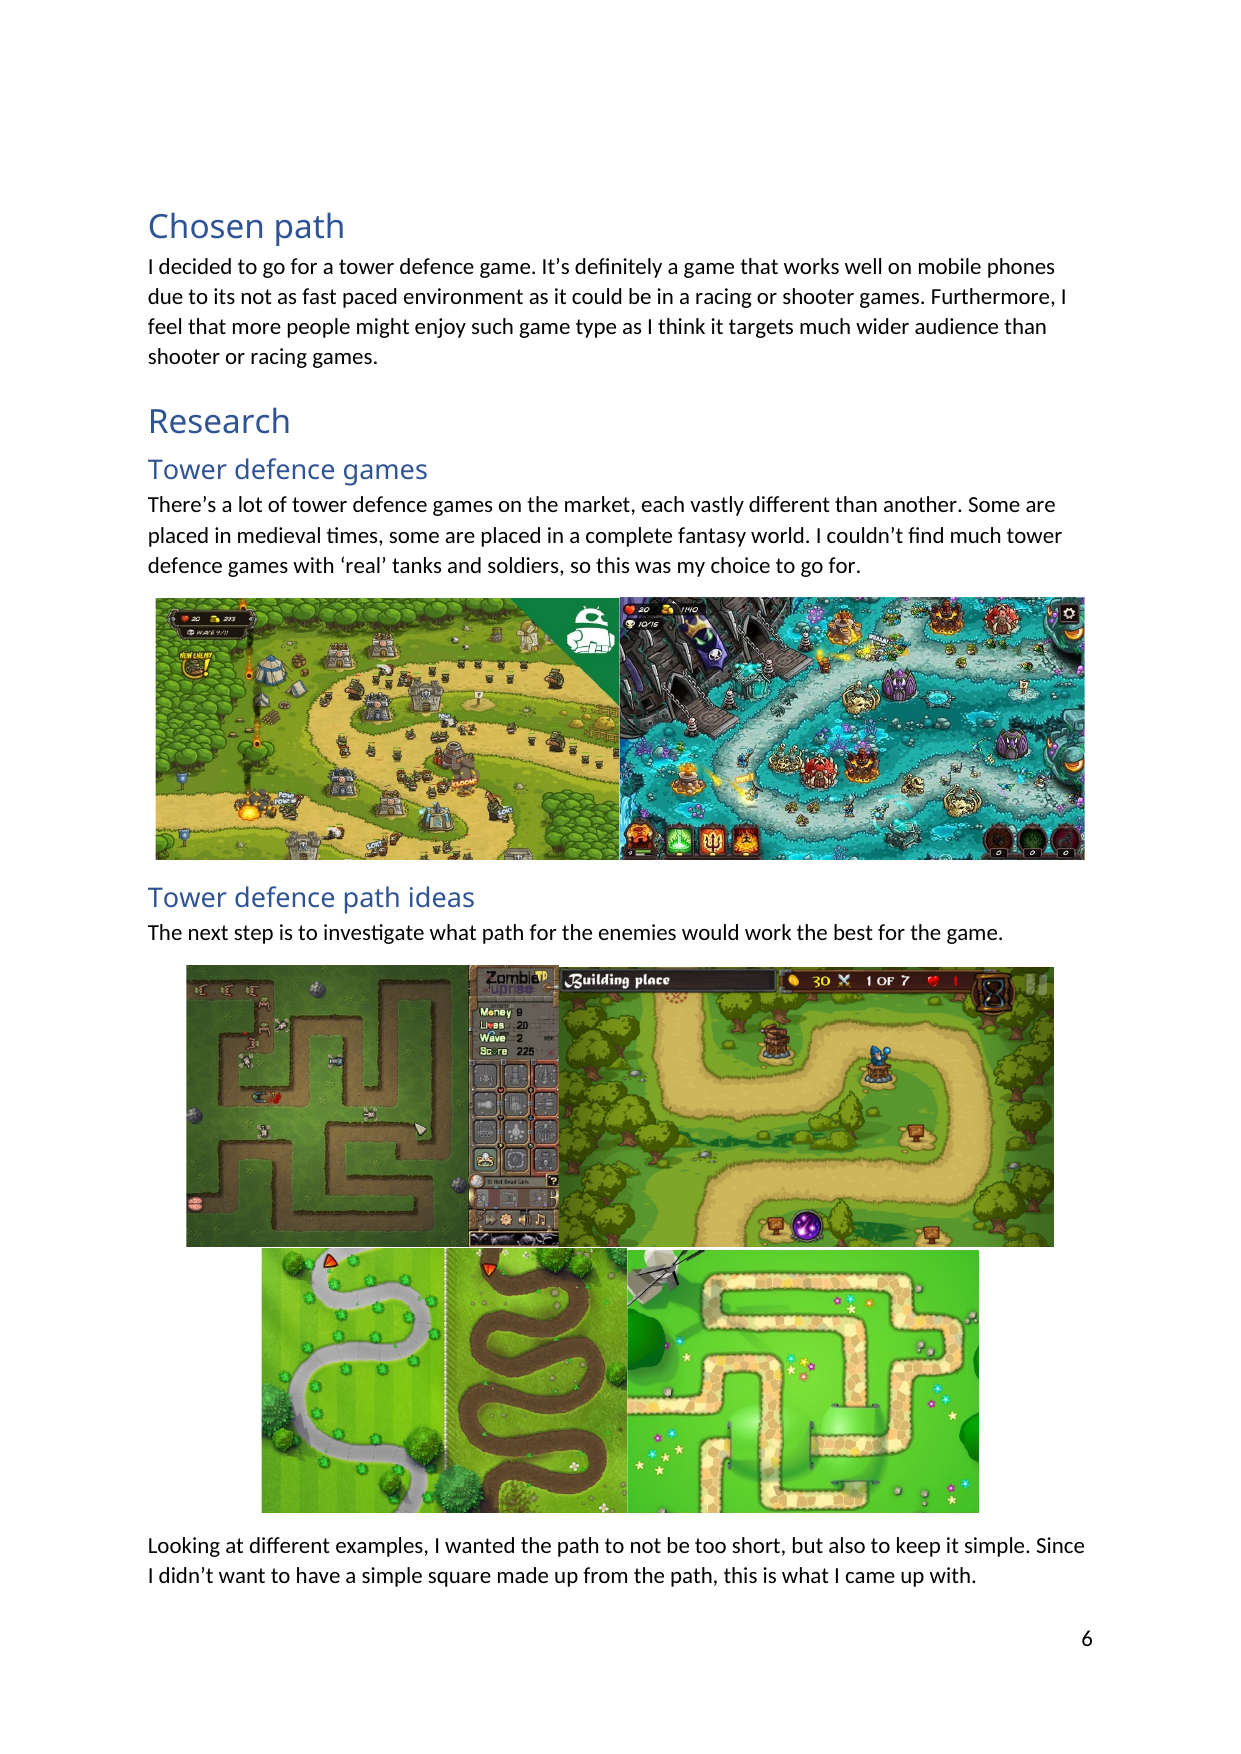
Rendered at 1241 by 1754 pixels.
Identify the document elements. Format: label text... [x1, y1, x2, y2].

picture [186, 965, 1054, 1247]
text I decided to go for a tower defence game. It’s definitely a game that works well on mobile phones due to its not as fast paced environment as it could be in a racing or shooter games. Furthermore, I feel that more people might enjoy such game type as I think it targets much wider audience than shooter or racing games. [148, 252, 1093, 370]
text The next step is to investigate what path for the enemies would work the best for the game. [148, 918, 1093, 946]
text There’s a lot of tower defence games on the market, each vastly different than another. Some are placed in medieval times, some are placed in a complete fantasy world. I couldn’t find much tower defence games with ‘real’ tanks and soldiers, so this was my choice to go for. [148, 491, 1093, 579]
picture [261, 1248, 979, 1513]
picture [155, 597, 1085, 860]
subtitle Chosen path [148, 203, 1093, 248]
subtitle Tower defence games [148, 451, 1093, 488]
subtitle Research [148, 398, 1093, 443]
subtitle Tower defence path ideas [148, 878, 1093, 915]
text Looking at different examples, I wanted the path to not be too short, but also to keep it simple. Since I didn’t want to have a simple square made up from the path, this is what I came up with. [148, 1531, 1093, 1589]
